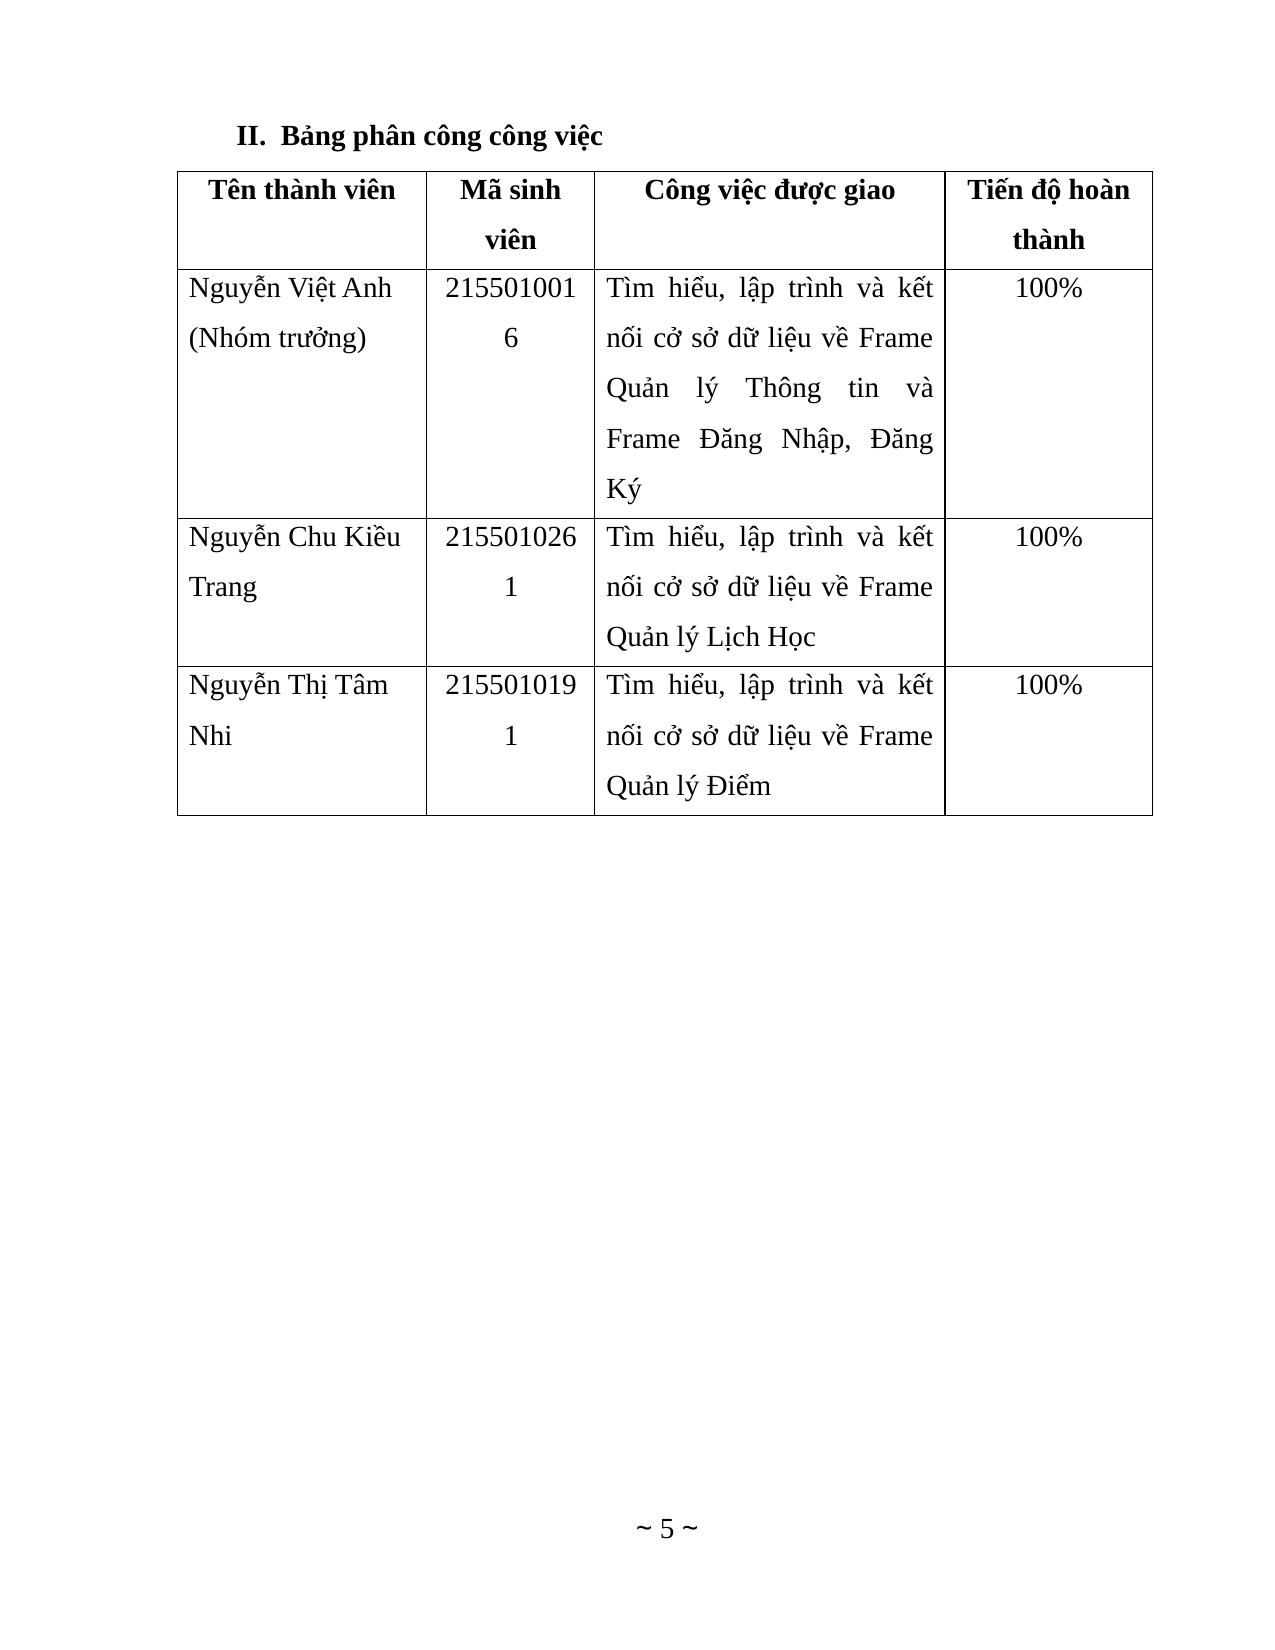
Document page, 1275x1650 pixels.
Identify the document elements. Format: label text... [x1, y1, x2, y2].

table_cell 100% [946, 270, 1152, 518]
table_cell 2155010016 [427, 270, 594, 518]
table_cell Nguyễn Thị Tâm Nhi [178, 667, 426, 814]
table_cell Nguyễn Chu Kiều Trang [178, 519, 426, 666]
table_header Tên thành viên [178, 172, 426, 269]
table_cell 100% [946, 667, 1152, 814]
table_cell 2155010191 [427, 667, 594, 814]
table_cell Nguyễn Việt Anh (Nhóm trưởng) [178, 270, 426, 518]
table_cell Tìm hiểu, lập trình và kết nối cở sở dữ liệu về Frame Quản lý Điểm [595, 667, 944, 814]
table_cell Tìm hiểu, lập trình và kết nối cở sở dữ liệu về Frame Quản lý Thông tin và Frame Đăng Nhập, Đăng Ký [595, 270, 944, 518]
table_cell Tìm hiểu, lập trình và kết nối cở sở dữ liệu về Frame Quản lý Lịch Học [595, 519, 944, 666]
table_cell 100% [946, 519, 1152, 666]
table_header Mã sinh viên [427, 172, 594, 269]
table_cell 2155010261 [427, 519, 594, 666]
table_header Tiến độ hoàn thành [946, 172, 1152, 269]
list Bảng phân công công việc [236, 118, 1157, 152]
table_header Công việc được giao [595, 172, 944, 269]
